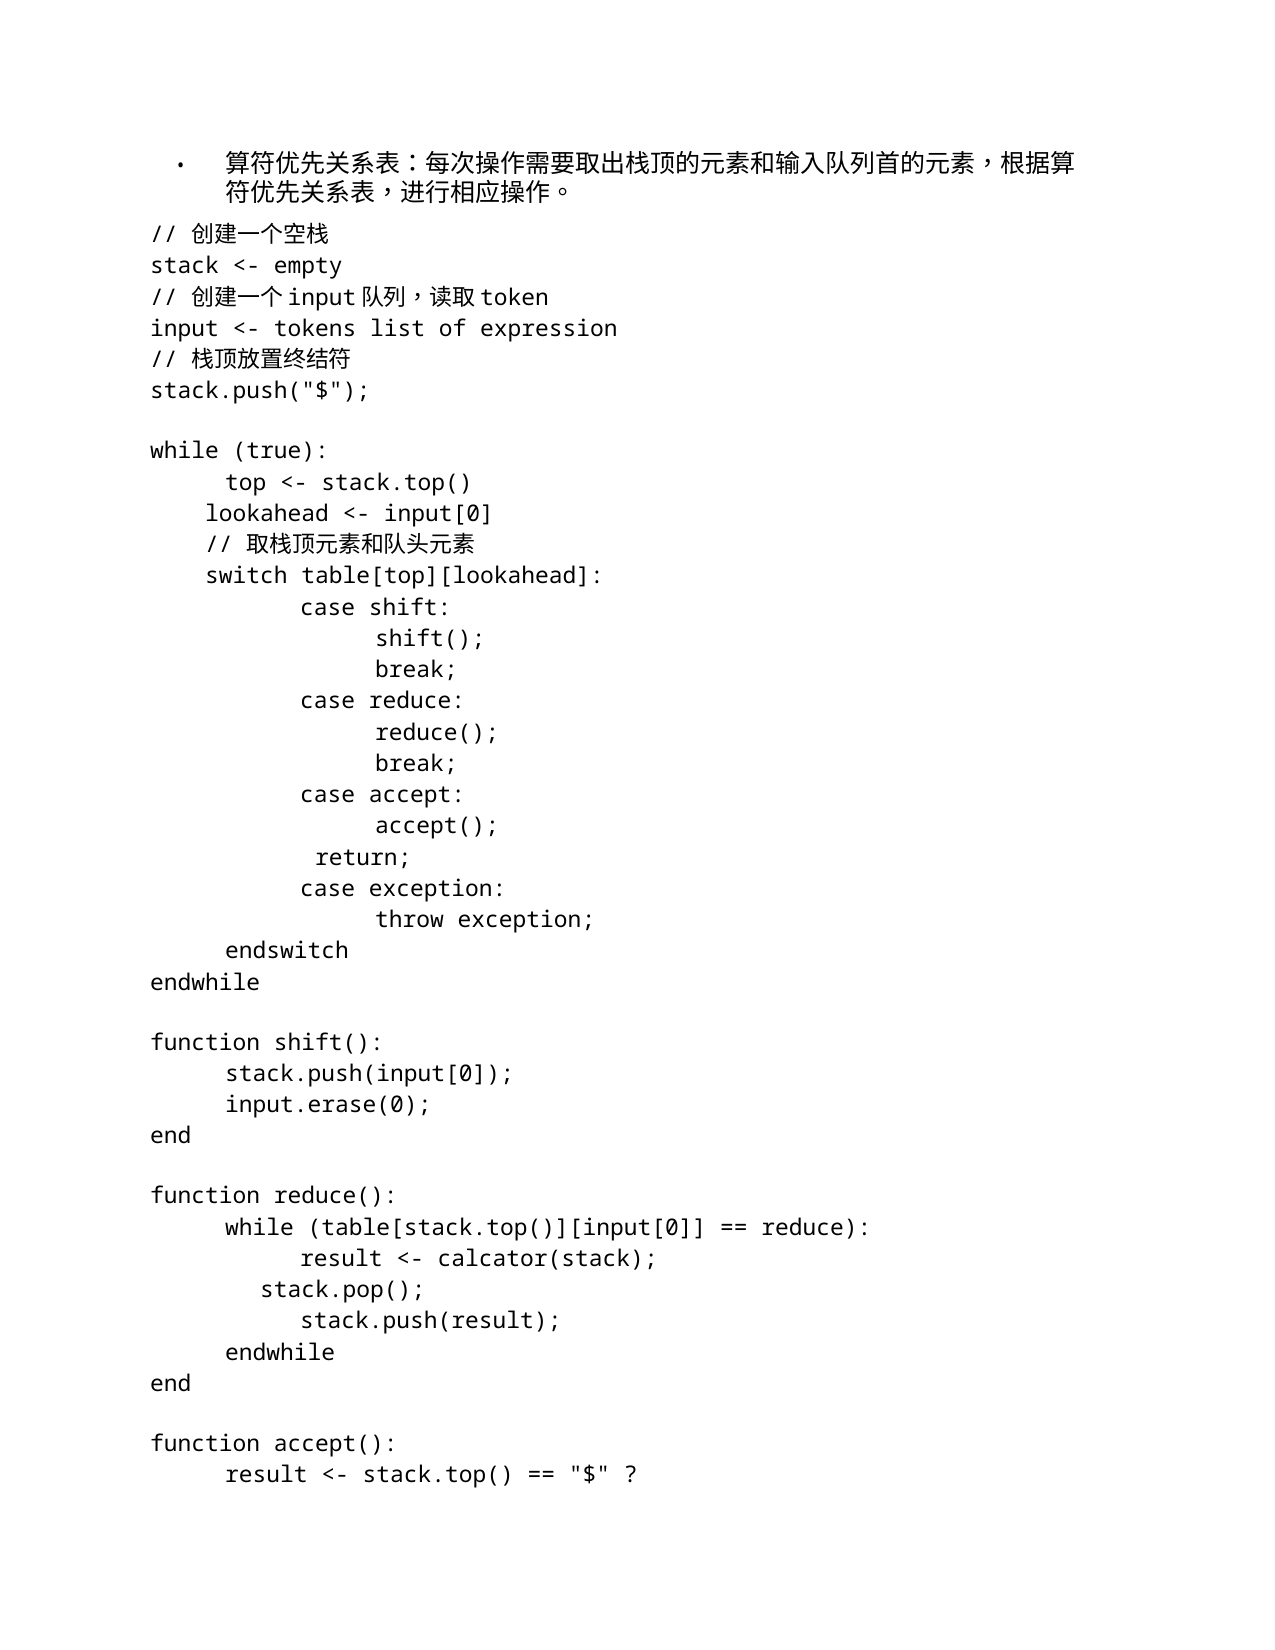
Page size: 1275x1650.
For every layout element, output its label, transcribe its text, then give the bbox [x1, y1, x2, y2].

list 算符优先关系表：每次操作需要取出栈顶的元素和输入队列首的元素，根据算符优先关系表，进行相应操作。 [175, 150, 1075, 207]
text // 创建一个空栈 stack <- empty // 创建一个input队列，读取token input <- tokens list of expression // 栈顶放置终结符 stack.push("$"); while (true): top <- stack.top() lookahead <- input[0] // 取栈顶元素和队头元素 switch table[top][lookahead]: case shift: shift(); break; case reduce: reduce(); break; case accept: accept(); return; case exception: throw exception; endswitch endwhile function shift(): stack.push(input[0]); input.erase(0); end function reduce(): while (table[stack.top()][input[0]] == reduce): result <- calcator(stack); stack.pop(); stack.push(result); endwhile end function accept(): result <- stack.top() == "$" ? [150, 218, 1125, 1489]
